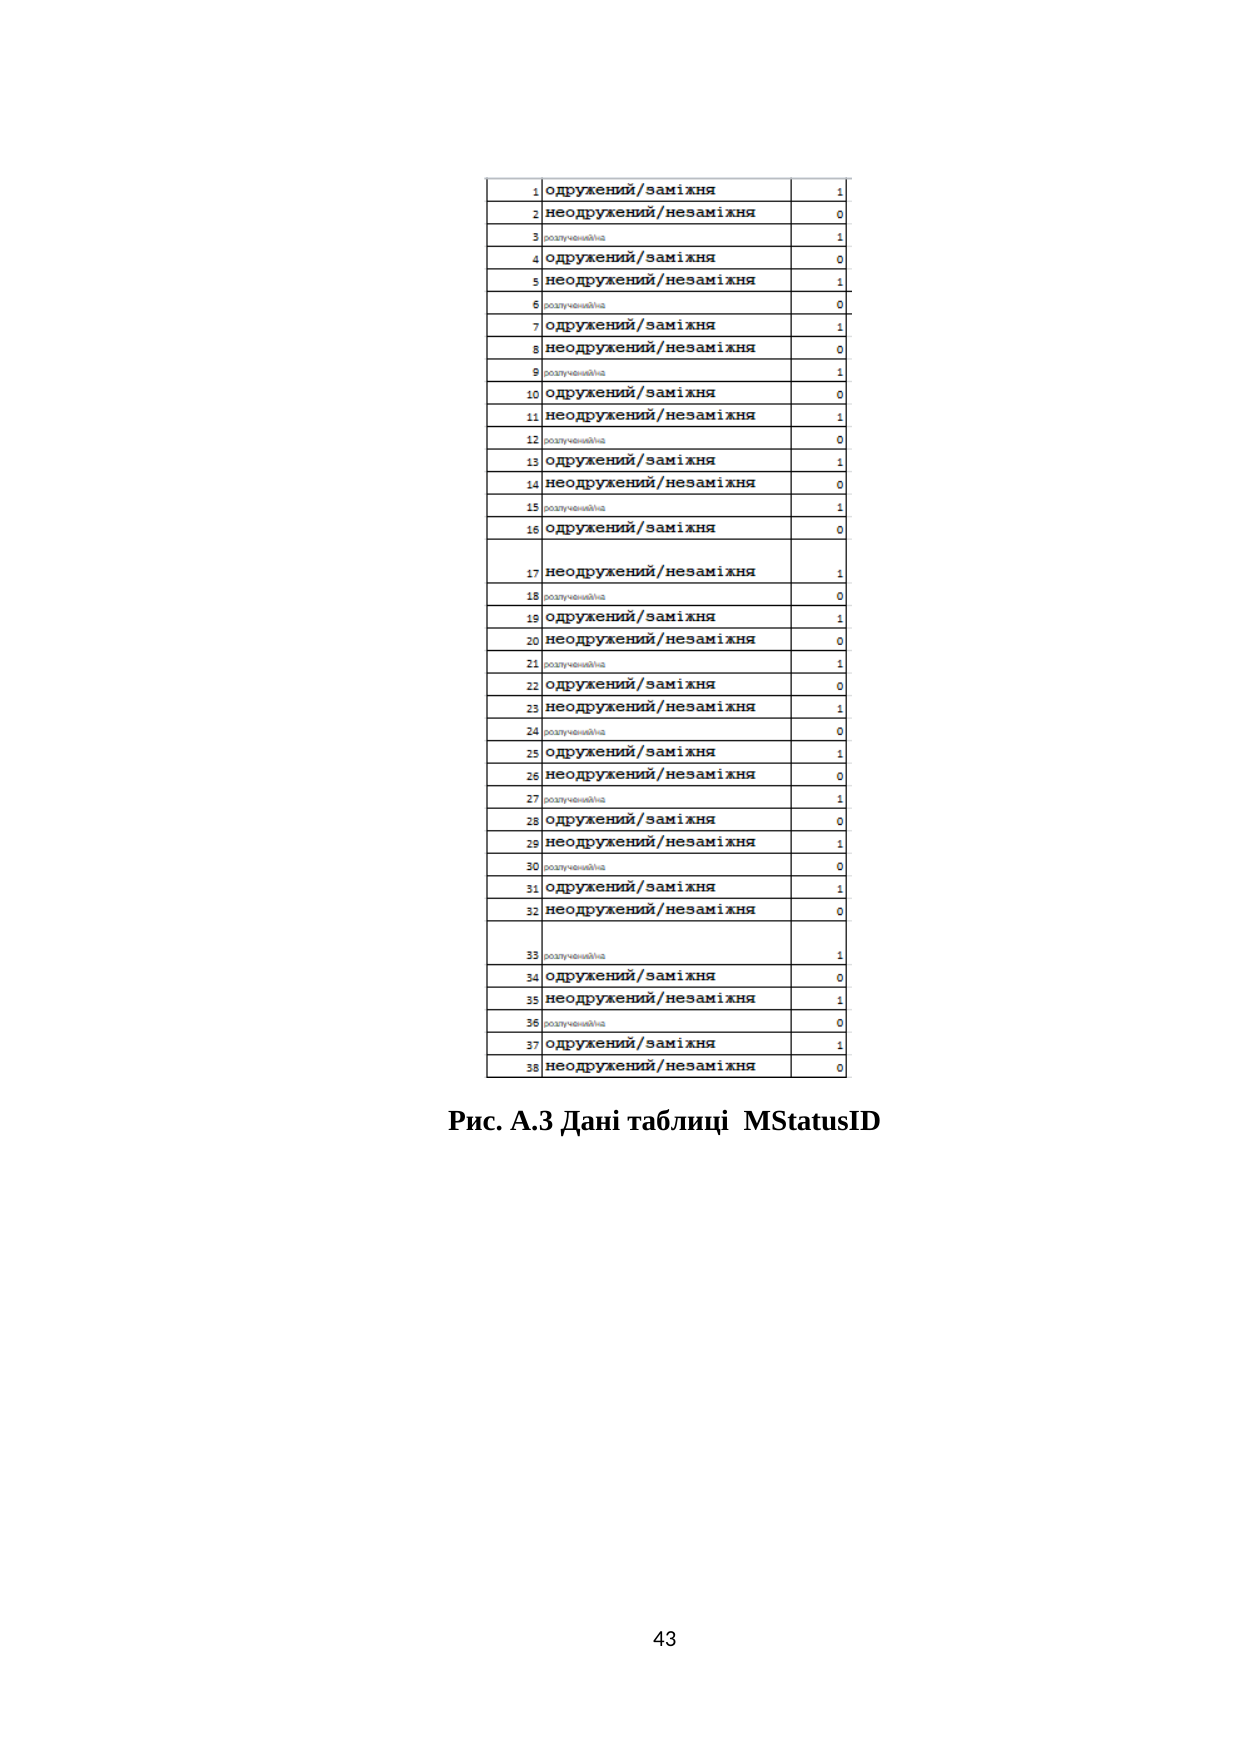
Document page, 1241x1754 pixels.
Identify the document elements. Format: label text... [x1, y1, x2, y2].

picture [484, 177, 852, 1078]
text Рис. А.3 Дані таблиці MStatusID [177, 1103, 1152, 1137]
